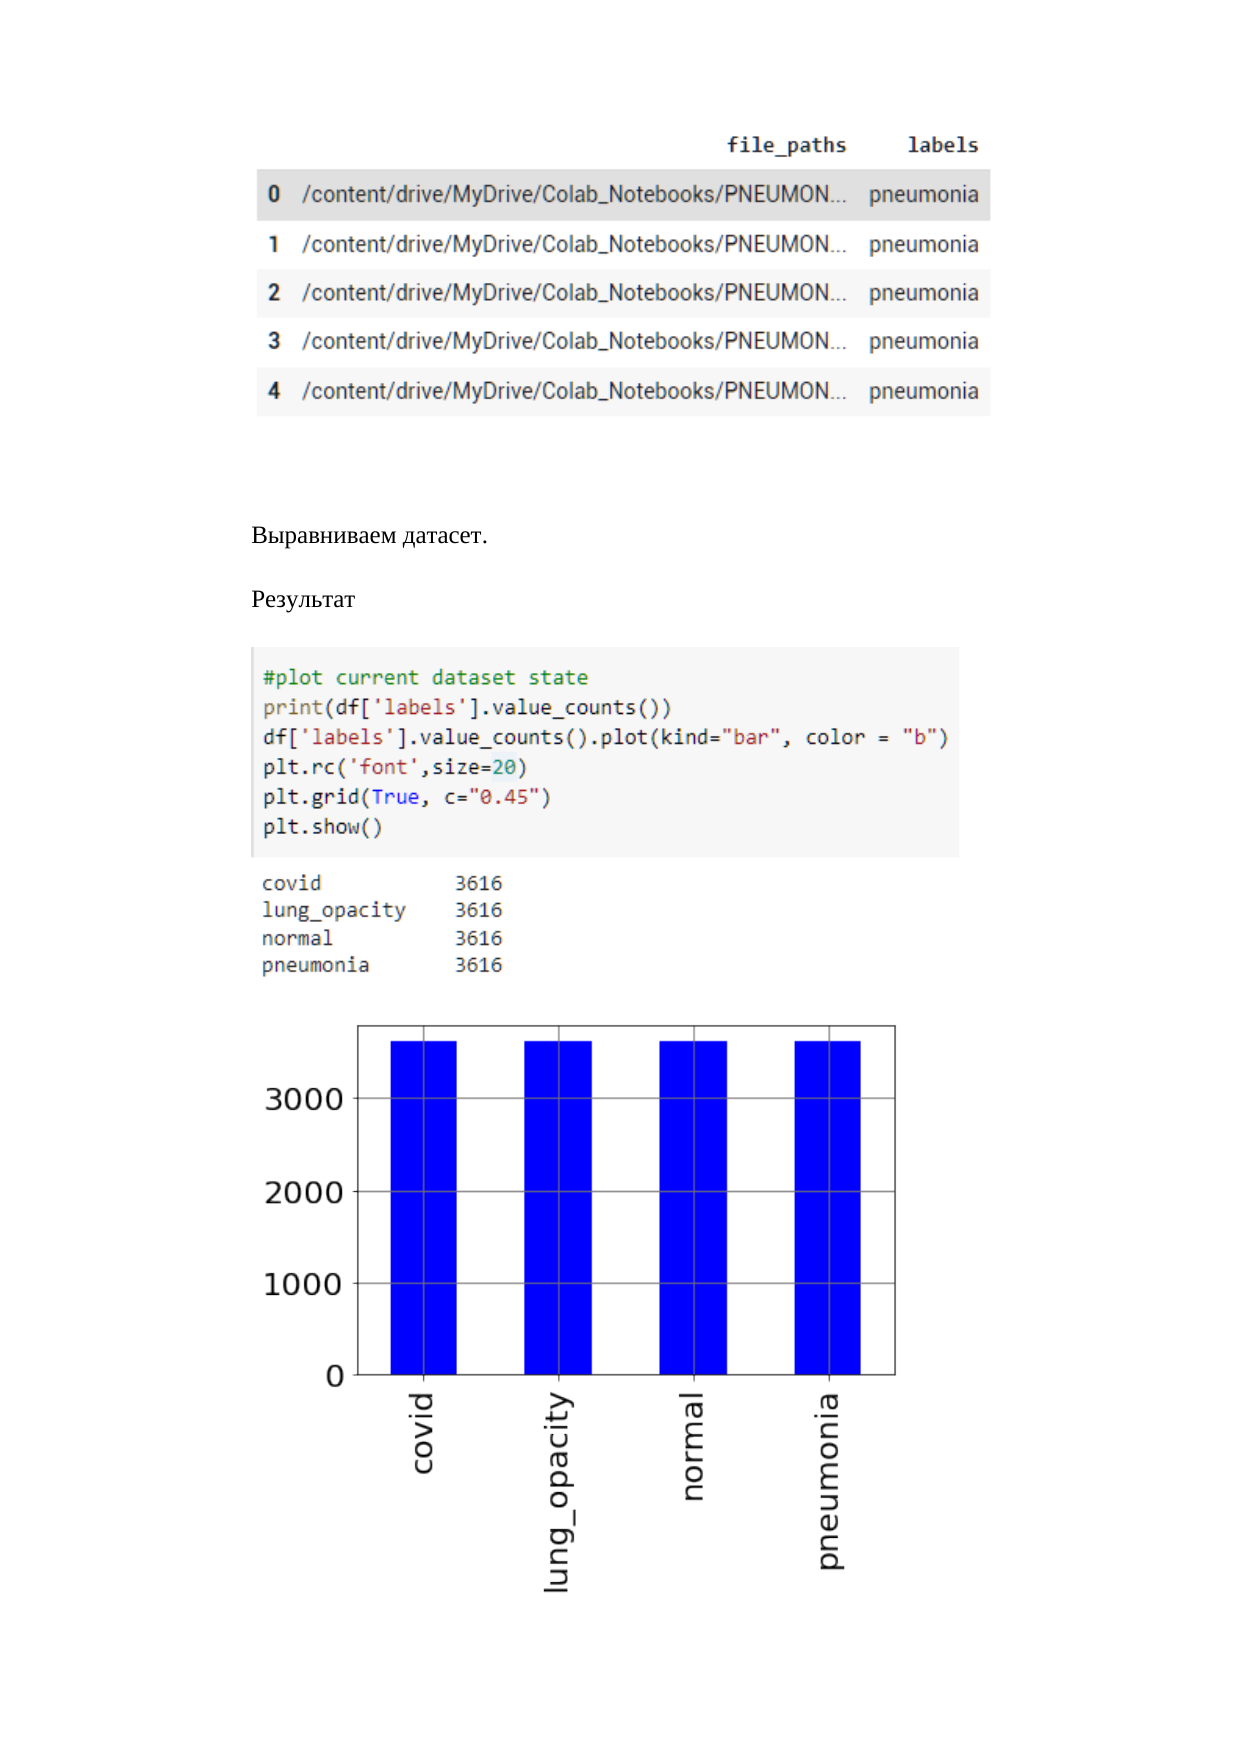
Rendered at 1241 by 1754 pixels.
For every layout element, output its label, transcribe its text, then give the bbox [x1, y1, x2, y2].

text Результат [177, 584, 1152, 612]
picture [251, 118, 1000, 421]
text Выравниваем датасет. [177, 520, 1152, 548]
picture [251, 647, 960, 980]
picture [251, 1014, 906, 1603]
